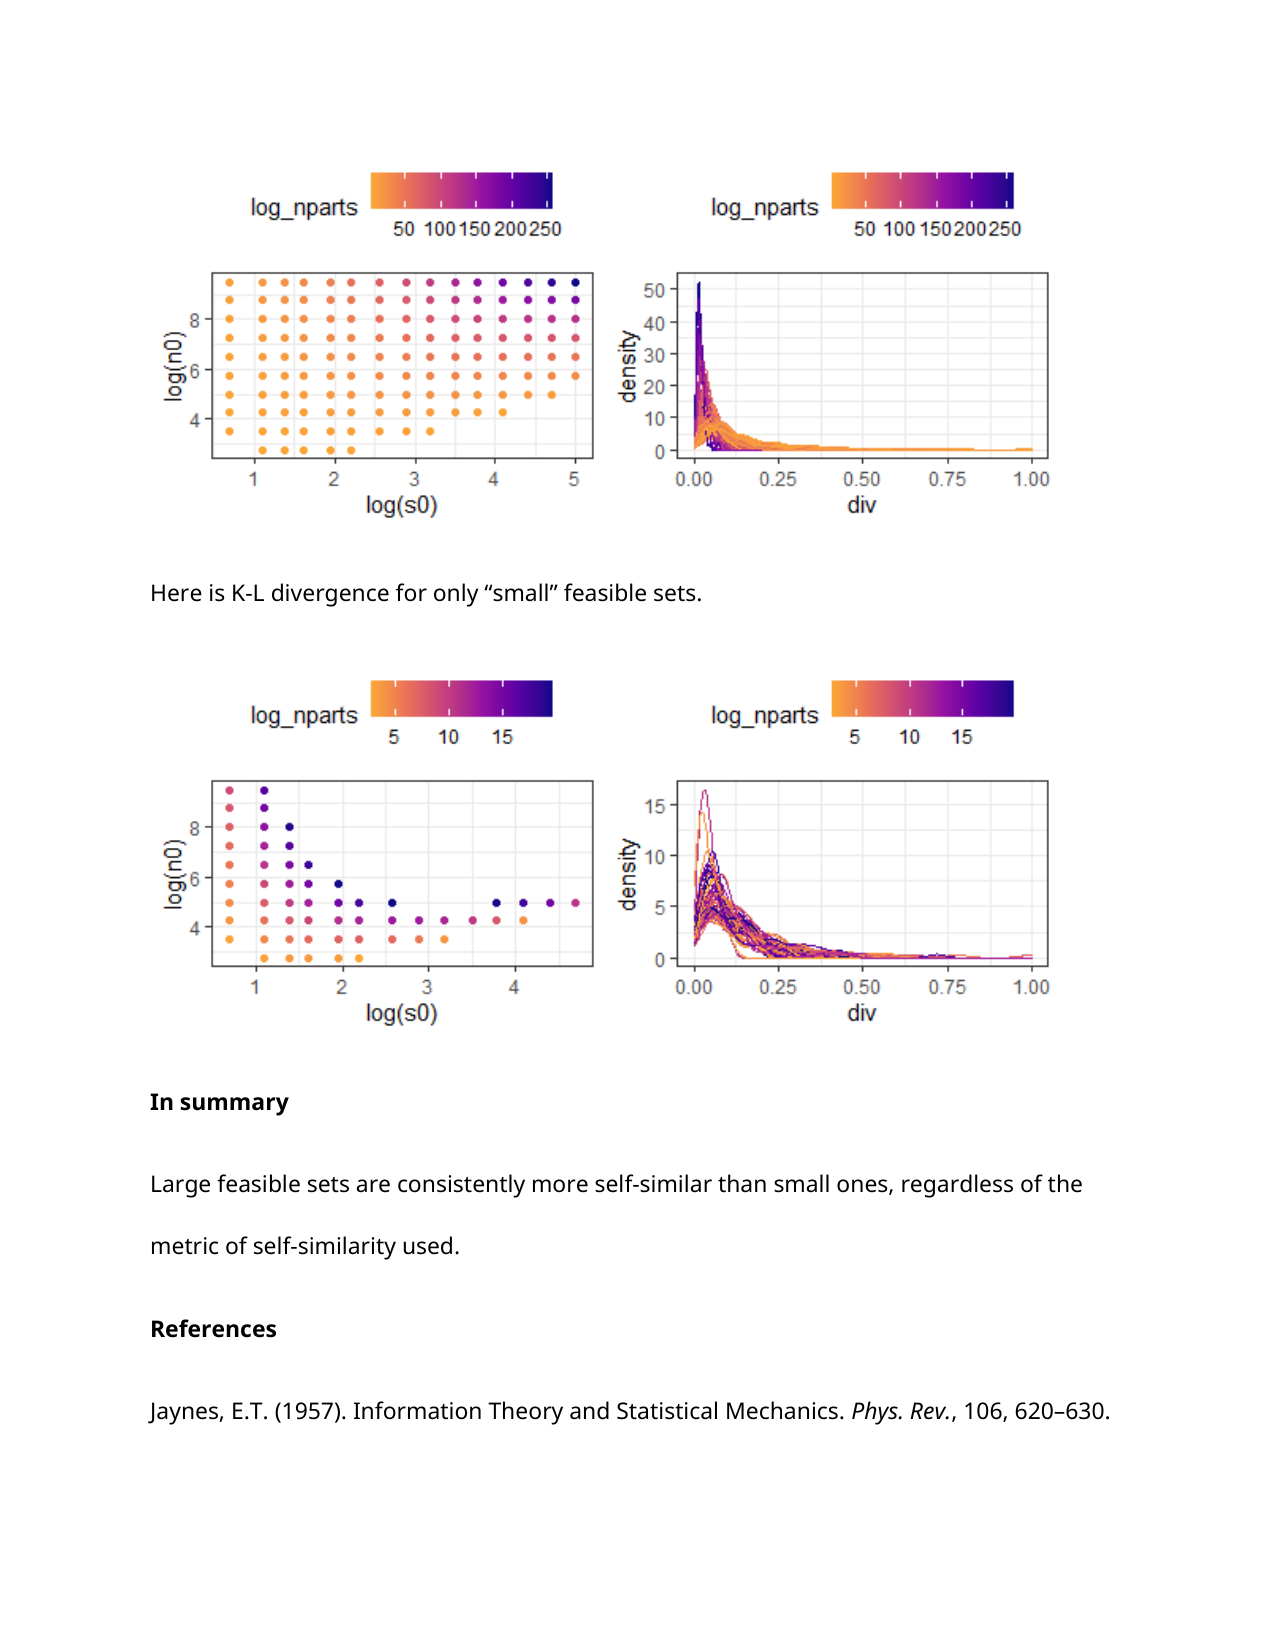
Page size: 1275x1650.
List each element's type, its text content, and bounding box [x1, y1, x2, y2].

subtitle References [150, 1313, 1125, 1344]
text Large feasible sets are consistently more self-similar than small ones, regardless of the metric of self-similarity used. [150, 1167, 1125, 1261]
subtitle In summary [150, 1086, 1125, 1117]
picture [150, 150, 1060, 529]
text Here is K-L divergence for only “small” feasible sets. [150, 576, 1125, 608]
picture [150, 657, 1060, 1037]
text Jaynes, E.T. (1957). Information Theory and Statistical Mechanics. Phys. Rev., 106, 620–630. [150, 1394, 1125, 1426]
